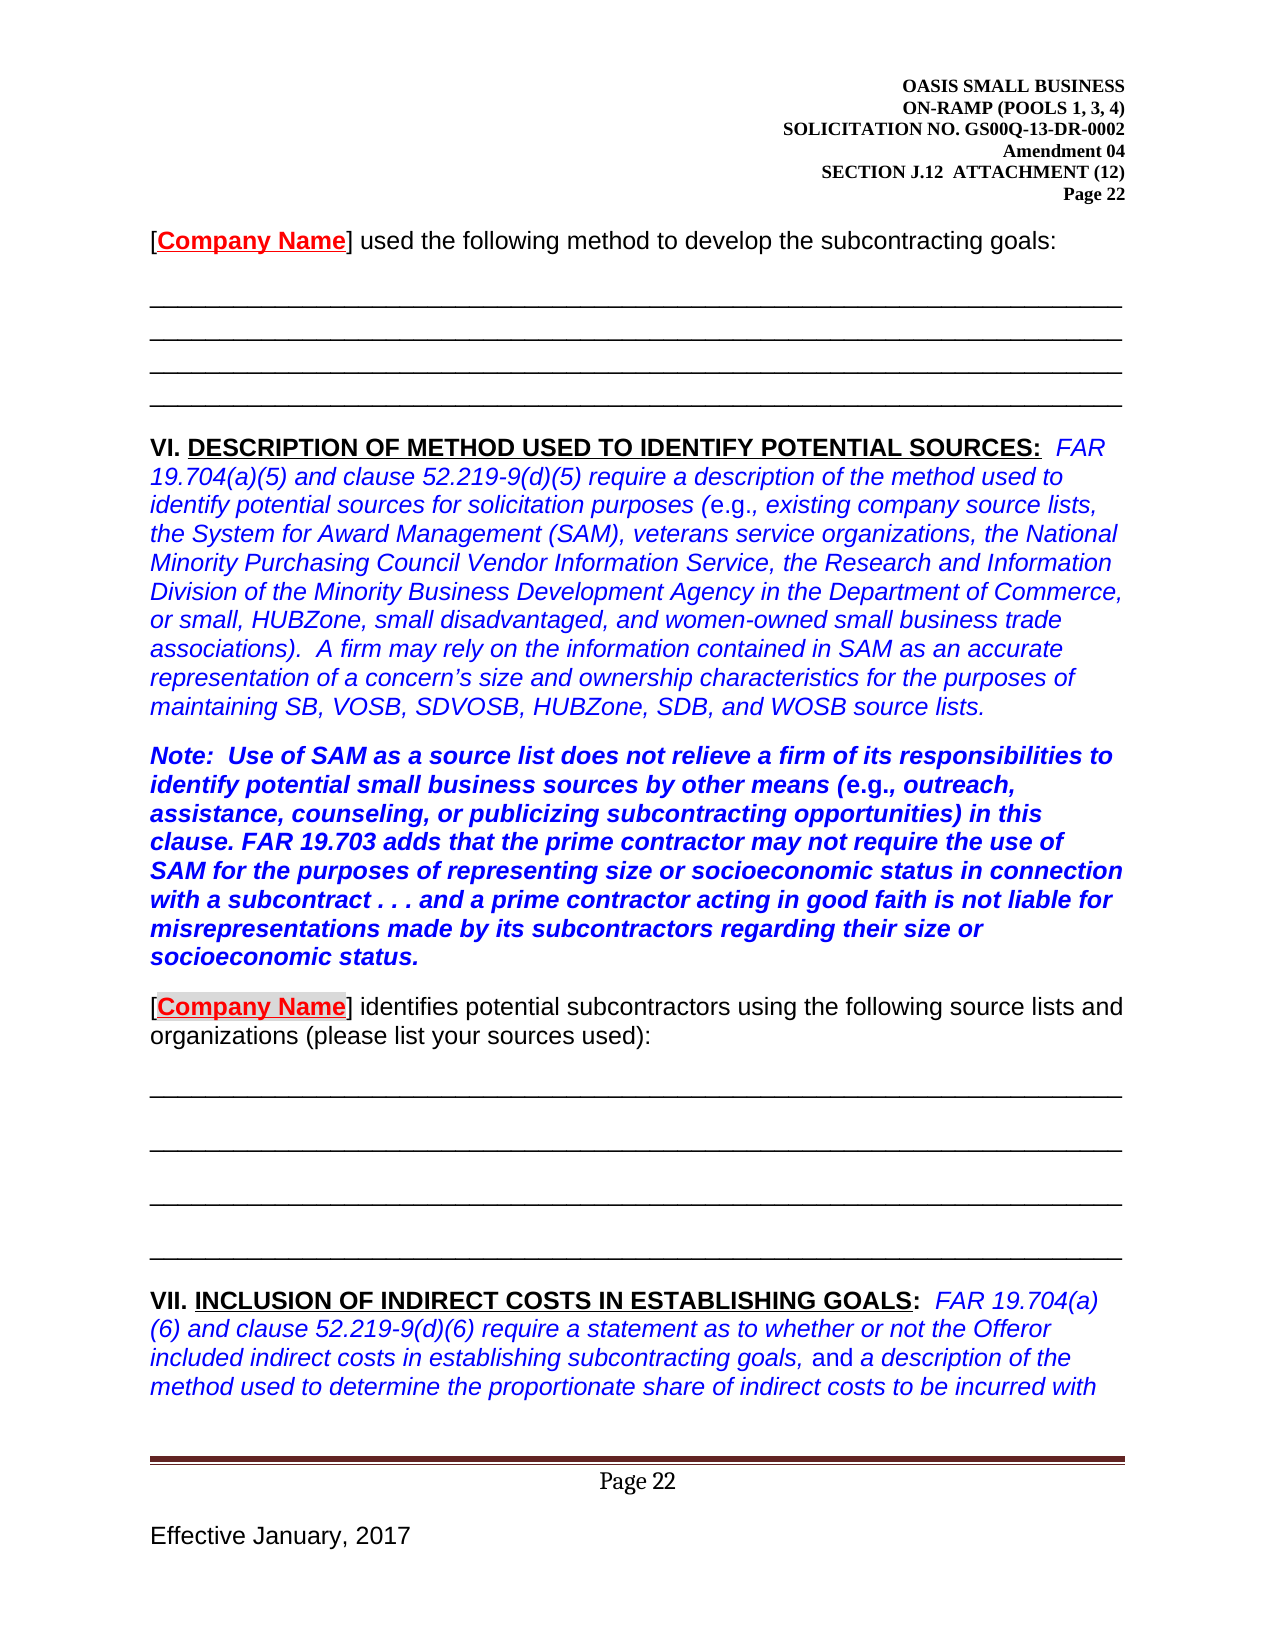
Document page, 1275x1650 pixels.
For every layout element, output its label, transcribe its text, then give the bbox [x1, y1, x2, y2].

text ______________________________________________________________________ [150, 1124, 1125, 1153]
text VI. DESCRIPTION OF METHOD USED TO IDENTIFY POTENTIAL SOURCES: FAR 19.704(a)(5) and clause 52.219-9(d)(5) require a description of the method used to identify potential sources for solicitation purposes (e.g., existing company source lists, the System for Award Management (SAM), veterans service organizations, the National Minority Purchasing Council Vendor Information Service, the Research and Information Division of the Minority Business Development Agency in the Department of Commerce, or small, HUBZone, small disadvantaged, and women-owned small business trade associations). A firm may rely on the information contained in SAM as an accurate representation of a concern’s size and ownership characteristics for the purposes of maintaining SB, VOSB, SDVOSB, HUBZone, SDB, and WOSB source lists. [150, 433, 1125, 720]
text [Company Name] identifies potential subcontractors using the following source lists and organizations (please list your sources used): [150, 992, 1125, 1049]
text ________________________________________________________________________________________________________________________________________________________________________________________________________________________________________________________________________________________ [150, 280, 1125, 408]
text ______________________________________________________________________ [150, 1232, 1125, 1261]
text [150, 1286, 1125, 1401]
text [Company Name] used the following method to develop the subcontracting goals: [150, 226, 1125, 255]
text ______________________________________________________________________ [150, 1070, 1125, 1099]
text ______________________________________________________________________ [150, 1178, 1125, 1207]
text Note: Use of SAM as a source list does not relieve a firm of its responsibilities to identify potential small business sources by other means (e.g., outreach, assistance, counseling, or publicizing subcontracting opportunities) in this clause. FAR 19.703 adds that the prime contractor may not require the use of SAM for the purposes of representing size or socioeconomic status in connection with a subcontract . . . and a prime contractor acting in good faith is not liable for misrepresentations made by its subcontractors regarding their size or socioeconomic status. [150, 741, 1125, 971]
